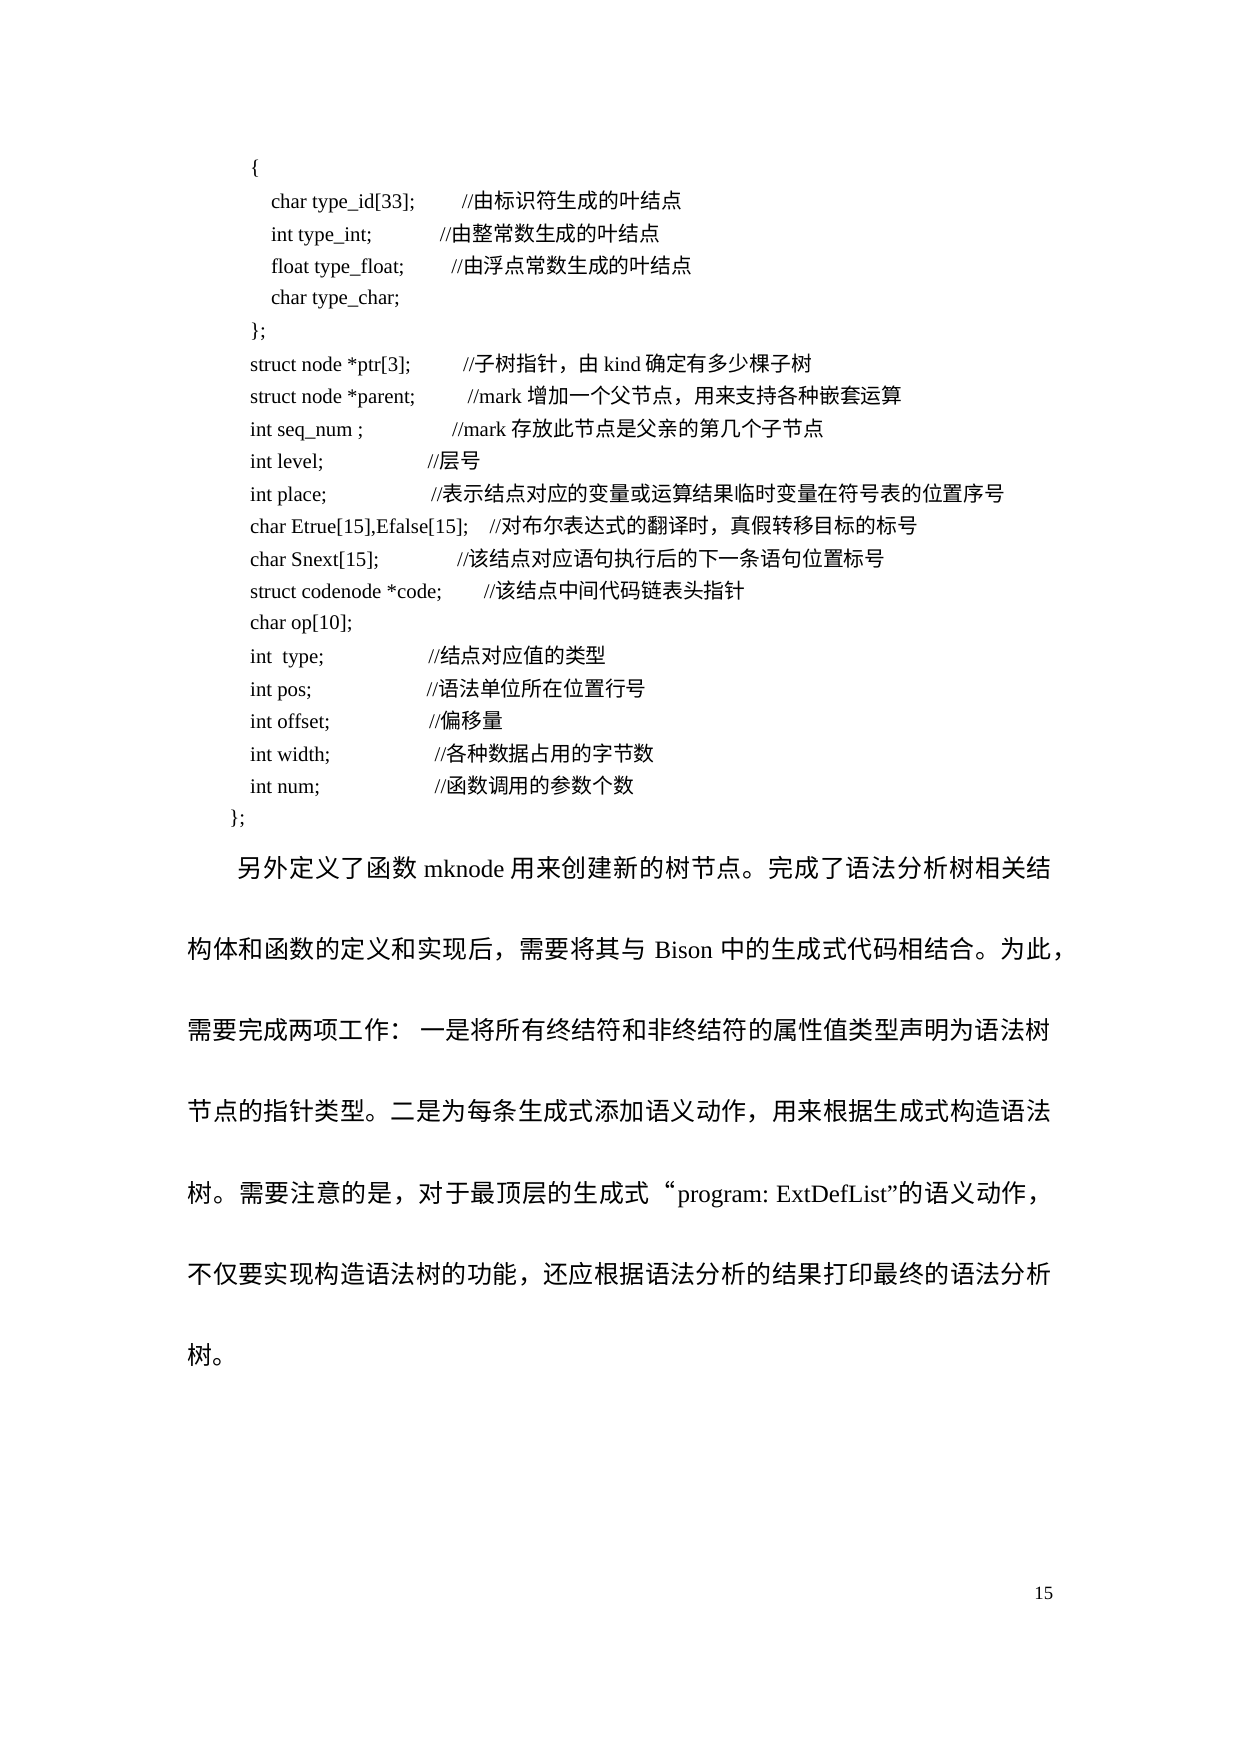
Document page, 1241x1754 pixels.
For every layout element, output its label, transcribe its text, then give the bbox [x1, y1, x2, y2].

text int width; //各种数据占用的字节数 [187, 736, 1053, 769]
text char Etrue[15],Efalse[15]; //对布尔表达式的翻译时，真假转移目标的标号 [187, 509, 1053, 541]
text int offset; //偏移量 [187, 704, 1053, 736]
text char type_id[33]; //由标识符生成的叶结点 [187, 184, 1053, 216]
text int level; //层号 [187, 444, 1053, 476]
text int num; //函数调用的参数个数 [187, 769, 1053, 801]
text struct codenode *code; //该结点中间代码链表头指针 [187, 574, 1053, 606]
text char type_char; [187, 281, 1053, 314]
text int place; //表示结点对应的变量或运算结果临时变量在符号表的位置序号 [187, 476, 1053, 509]
text }; [187, 314, 1053, 346]
text int type_int; //由整常数生成的叶结点 [187, 216, 1053, 249]
text int seq_num ; //mark 存放此节点是父亲的第几个子节点 [187, 411, 1053, 444]
text char Snext[15]; //该结点对应语句执行后的下一条语句位置标号 [187, 541, 1053, 574]
text int pos; //语法单位所在位置行号 [187, 671, 1053, 704]
text int type; //结点对应值的类型 [187, 639, 1053, 671]
text struct node *parent; //mark 增加一个父节点，用来支持各种嵌套运算 [187, 379, 1053, 411]
text float type_float; //由浮点常数生成的叶结点 [187, 249, 1053, 281]
text char op[10]; [187, 606, 1053, 639]
text }; [187, 801, 1053, 834]
text 另外定义了函数mknode用来创建新的树节点。完成了语法分析树相关结构体和函数的定义和实现后，需要将其与 Bison 中的生成式代码相结合。为此，需要完成两项工作： 一是将所有终结符和非终结符的属性值类型声明为语法树节点的指针类型。二是为每条生成式添加语义动作，用来根据生成式构造语法树。需要注意的是，对于最顶层的生成式“program: ExtDefList”的语义动作，不仅要实现构造语法树的功能，还应根据语法分析的结果打印最终的语法分析树。 [187, 834, 1053, 1386]
text { [187, 151, 1053, 184]
text struct node *ptr[3]; //子树指针，由kind确定有多少棵子树 [187, 346, 1053, 379]
